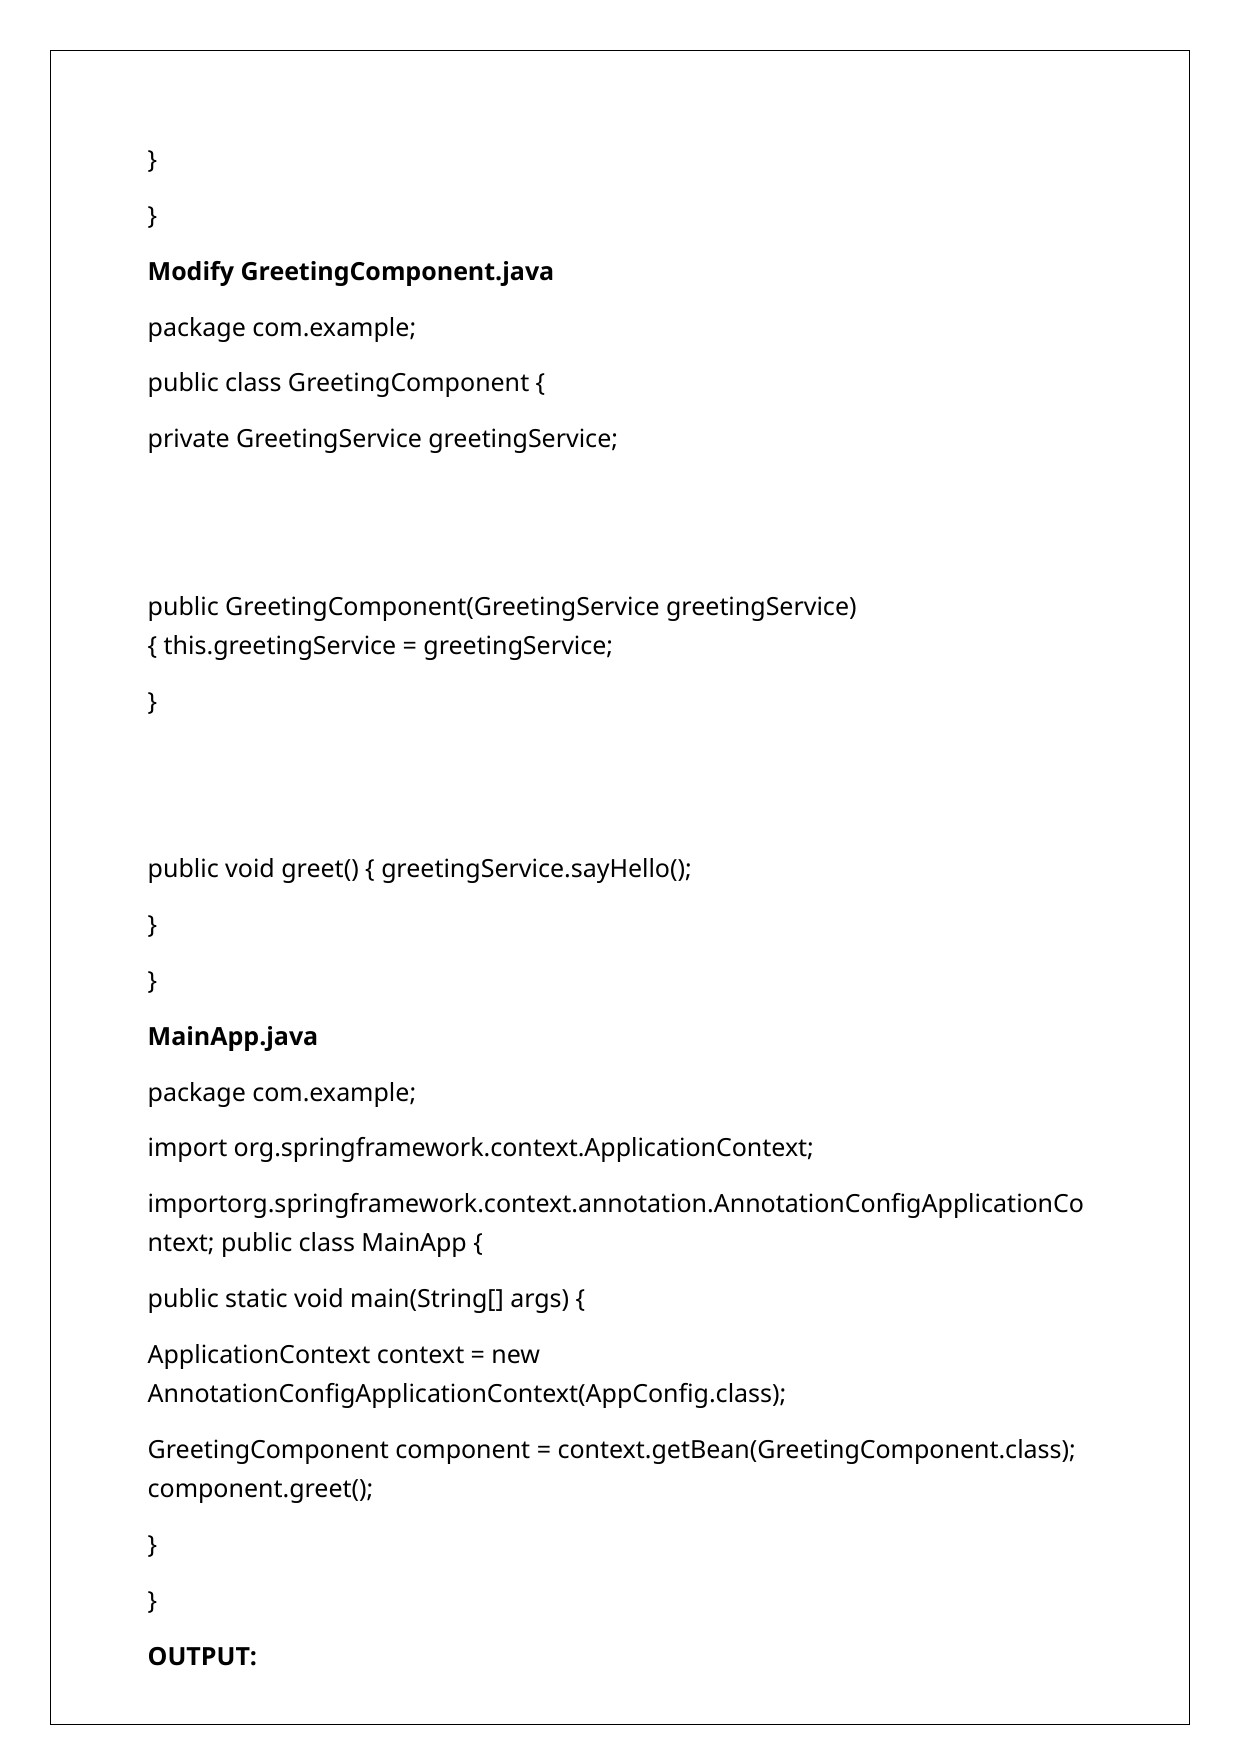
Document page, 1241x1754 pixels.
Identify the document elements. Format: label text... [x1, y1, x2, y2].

text import org.springframework.context.ApplicationContext; [147, 1130, 1093, 1164]
text importorg.springframework.context.annotation.AnnotationConfigApplicationContext; public class MainApp { [147, 1186, 1093, 1259]
text OUTPUT: [147, 1638, 1093, 1672]
text MainApp.java [147, 1018, 1093, 1052]
text } [147, 1582, 1093, 1617]
text } [147, 962, 1093, 997]
text Modify GreetingComponent.java [147, 253, 1093, 287]
text GreetingComponent component = context.getBean(GreetingComponent.class); component.greet(); [147, 1432, 1093, 1505]
text public static void main(String[] args) { [147, 1281, 1093, 1315]
text package com.example; [147, 1074, 1093, 1108]
text ApplicationContext context = new AnnotationConfigApplicationContext(AppConfig.class); [147, 1337, 1093, 1410]
text private GreetingService greetingService; [147, 421, 1093, 455]
text } [147, 197, 1093, 232]
text public class GreetingComponent { [147, 365, 1093, 399]
text } [147, 142, 1093, 176]
text } [147, 907, 1093, 941]
text } [147, 683, 1093, 717]
text public GreetingComponent(GreetingService greetingService) { this.greetingService = greetingService; [147, 588, 1093, 662]
text } [147, 1527, 1093, 1561]
text public void greet() { greetingService.sayHello(); [147, 851, 1093, 885]
text package com.example; [147, 309, 1093, 343]
